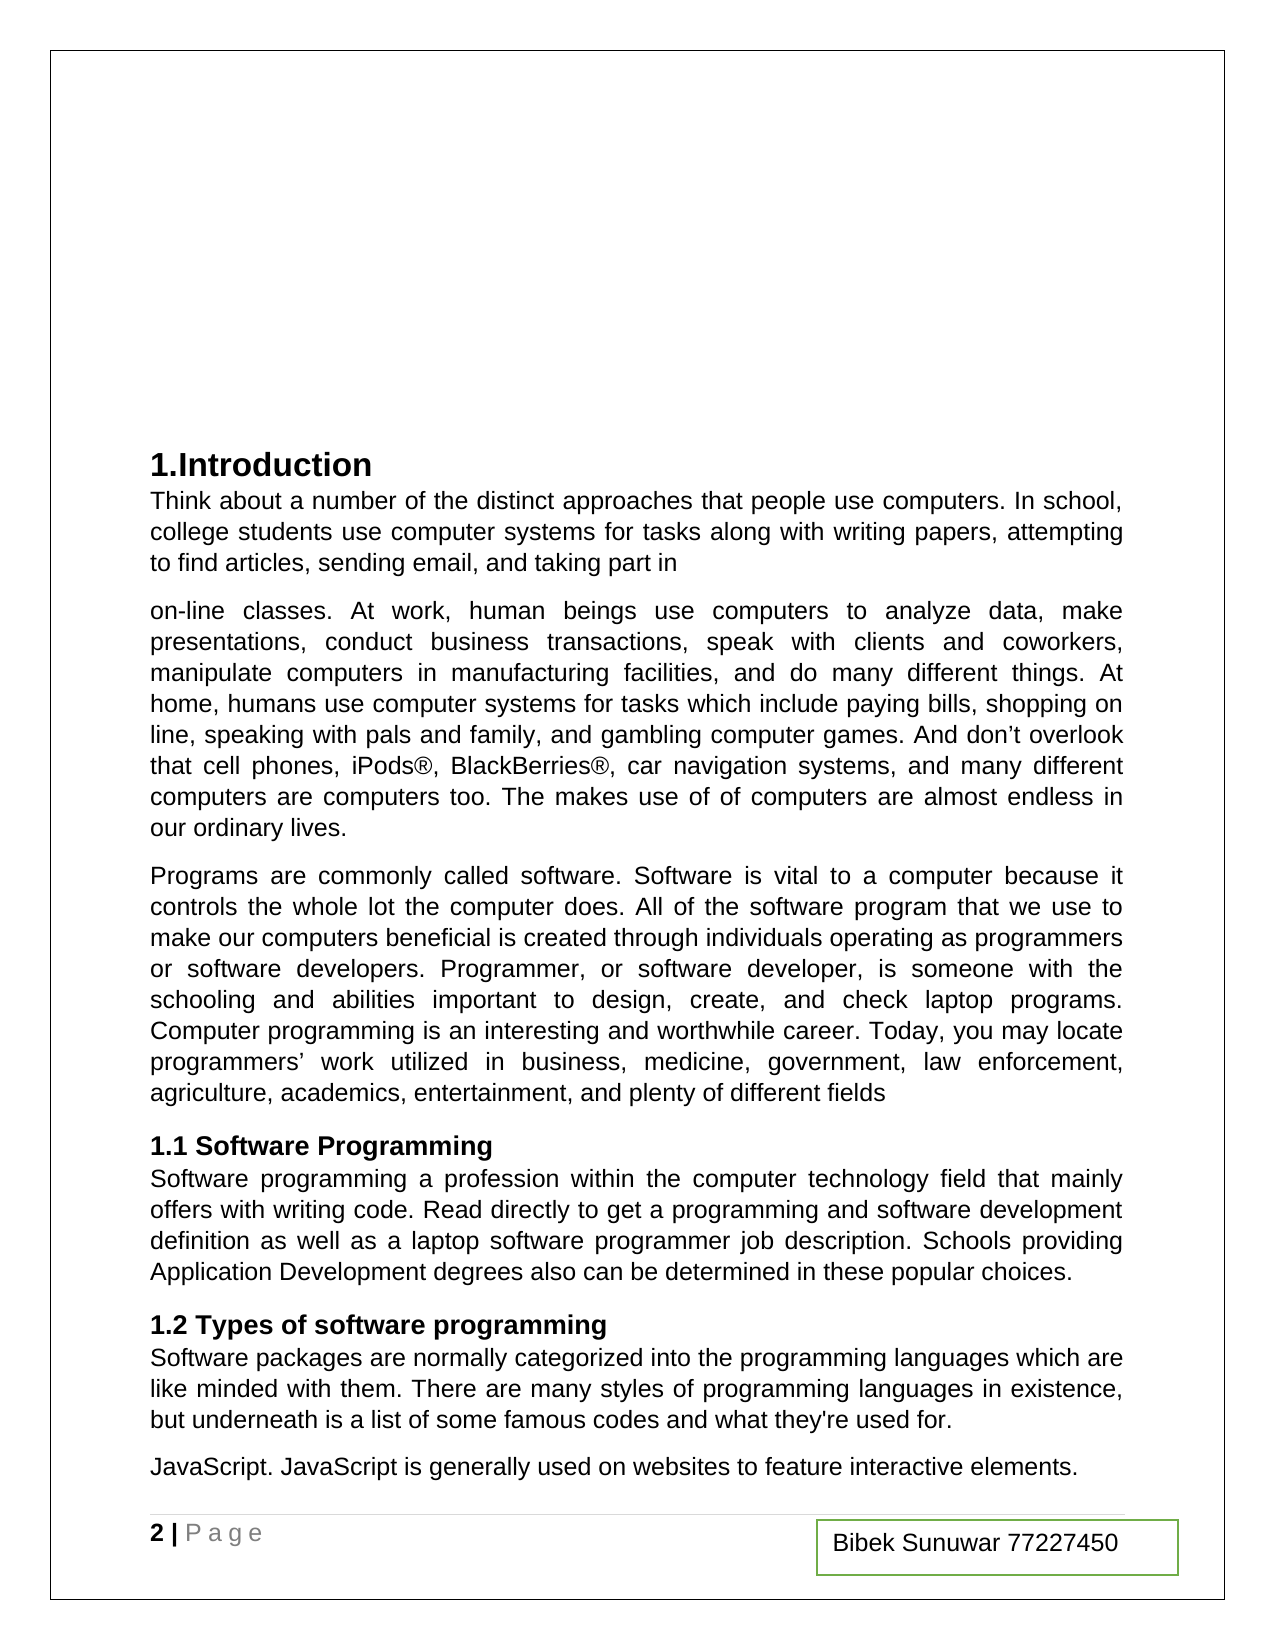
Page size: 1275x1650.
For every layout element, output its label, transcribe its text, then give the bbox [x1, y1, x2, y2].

subtitle 1.1 Software Programming [150, 1130, 1125, 1161]
text Programs are commonly called software. Software is vital to a computer because it controls the whole lot the computer does. All of the software program that we use to make our computers beneficial is created through individuals operating as programmers or software developers. Programmer, or software developer, is someone with the schooling and abilities important to design, create, and check laptop programs. Computer programming is an interesting and worthwhile career. Today, you may locate programmers’ work utilized in business, medicine, government, law enforcement, agriculture, academics, entertainment, and plenty of different fields [150, 861, 1125, 1107]
subtitle 1.2 Types of software programming [150, 1309, 1125, 1340]
text Think about a number of the distinct approaches that people use computers. In school, college students use computer systems for tasks along with writing papers, attempting to find articles, sending email, and taking part in [150, 486, 1125, 577]
text JavaScript. JavaScript is generally used on websites to feature interactive elements. [150, 1452, 1125, 1481]
text Software programming a profession within the computer technology field that mainly offers with writing code. Read directly to get a programming and software development definition as well as a laptop software programmer job description. Schools providing Application Development degrees also can be determined in these popular choices. [150, 1164, 1125, 1286]
text on-line classes. At work, human beings use computers to analyze data, make presentations, conduct business transactions, speak with clients and coworkers, manipulate computers in manufacturing facilities, and do many different things. At home, humans use computer systems for tasks which include paying bills, shopping on line, speaking with pals and family, and gambling computer games. And don’t overlook that cell phones, iPods®, BlackBerries®, car navigation systems, and many different computers are computers too. The makes use of of computers are almost endless in our ordinary lives. [150, 596, 1125, 842]
subtitle Introduction [150, 444, 1125, 483]
text Software packages are normally categorized into the programming languages which are like minded with them. There are many styles of programming languages in existence, but underneath is a list of some famous codes and what they're used for. [150, 1342, 1125, 1433]
